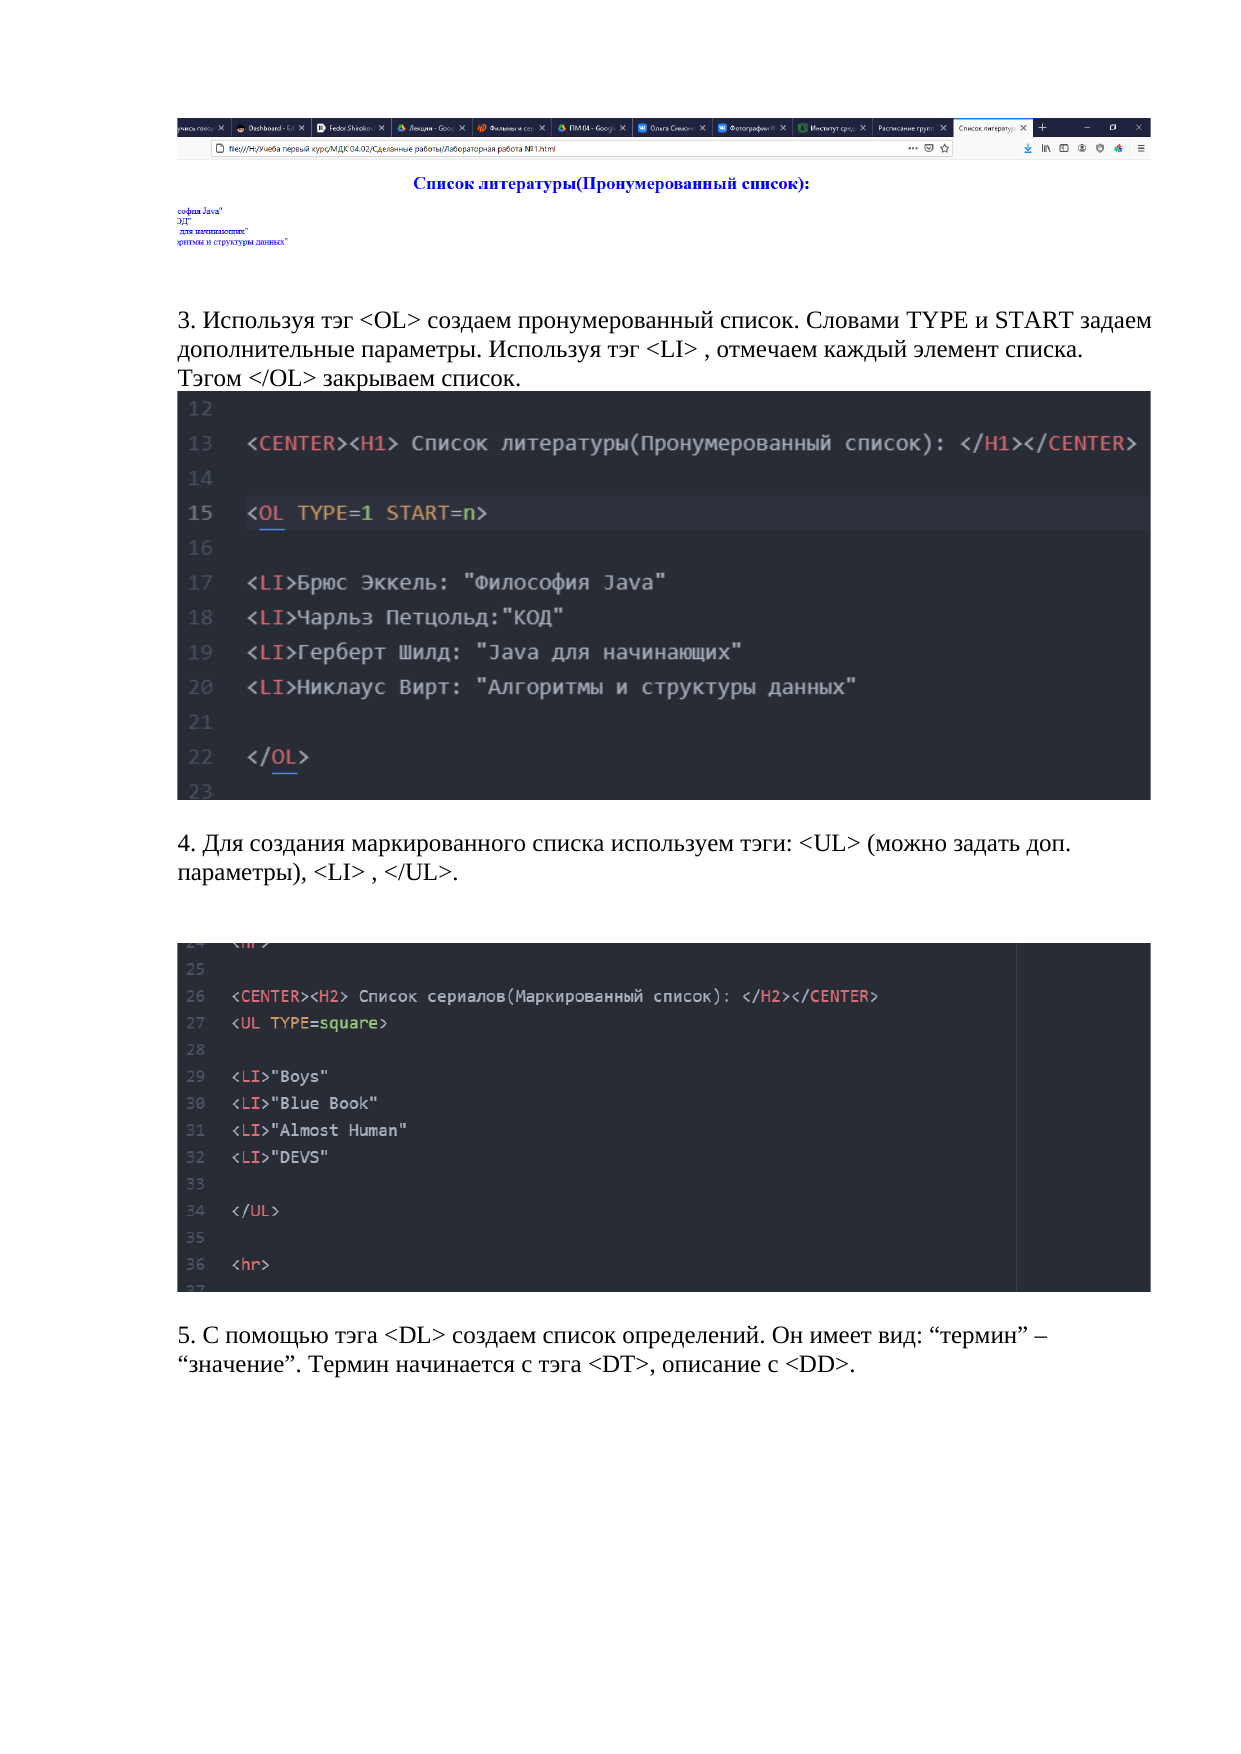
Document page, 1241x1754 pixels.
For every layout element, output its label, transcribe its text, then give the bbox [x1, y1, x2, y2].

picture [177, 943, 1151, 1292]
picture [177, 118, 1151, 248]
text 5. С помощью тэга <DL> создаем список определений. Он имеет вид: “термин” – “значение”. Термин начинается с тэга <DT>, описание с <DD>. [177, 1320, 1152, 1378]
text 4. Для создания маркированного списка используем тэги: <UL> (можно задать доп. параметры), <LI> , </UL>. [177, 828, 1152, 886]
picture [177, 391, 1151, 800]
